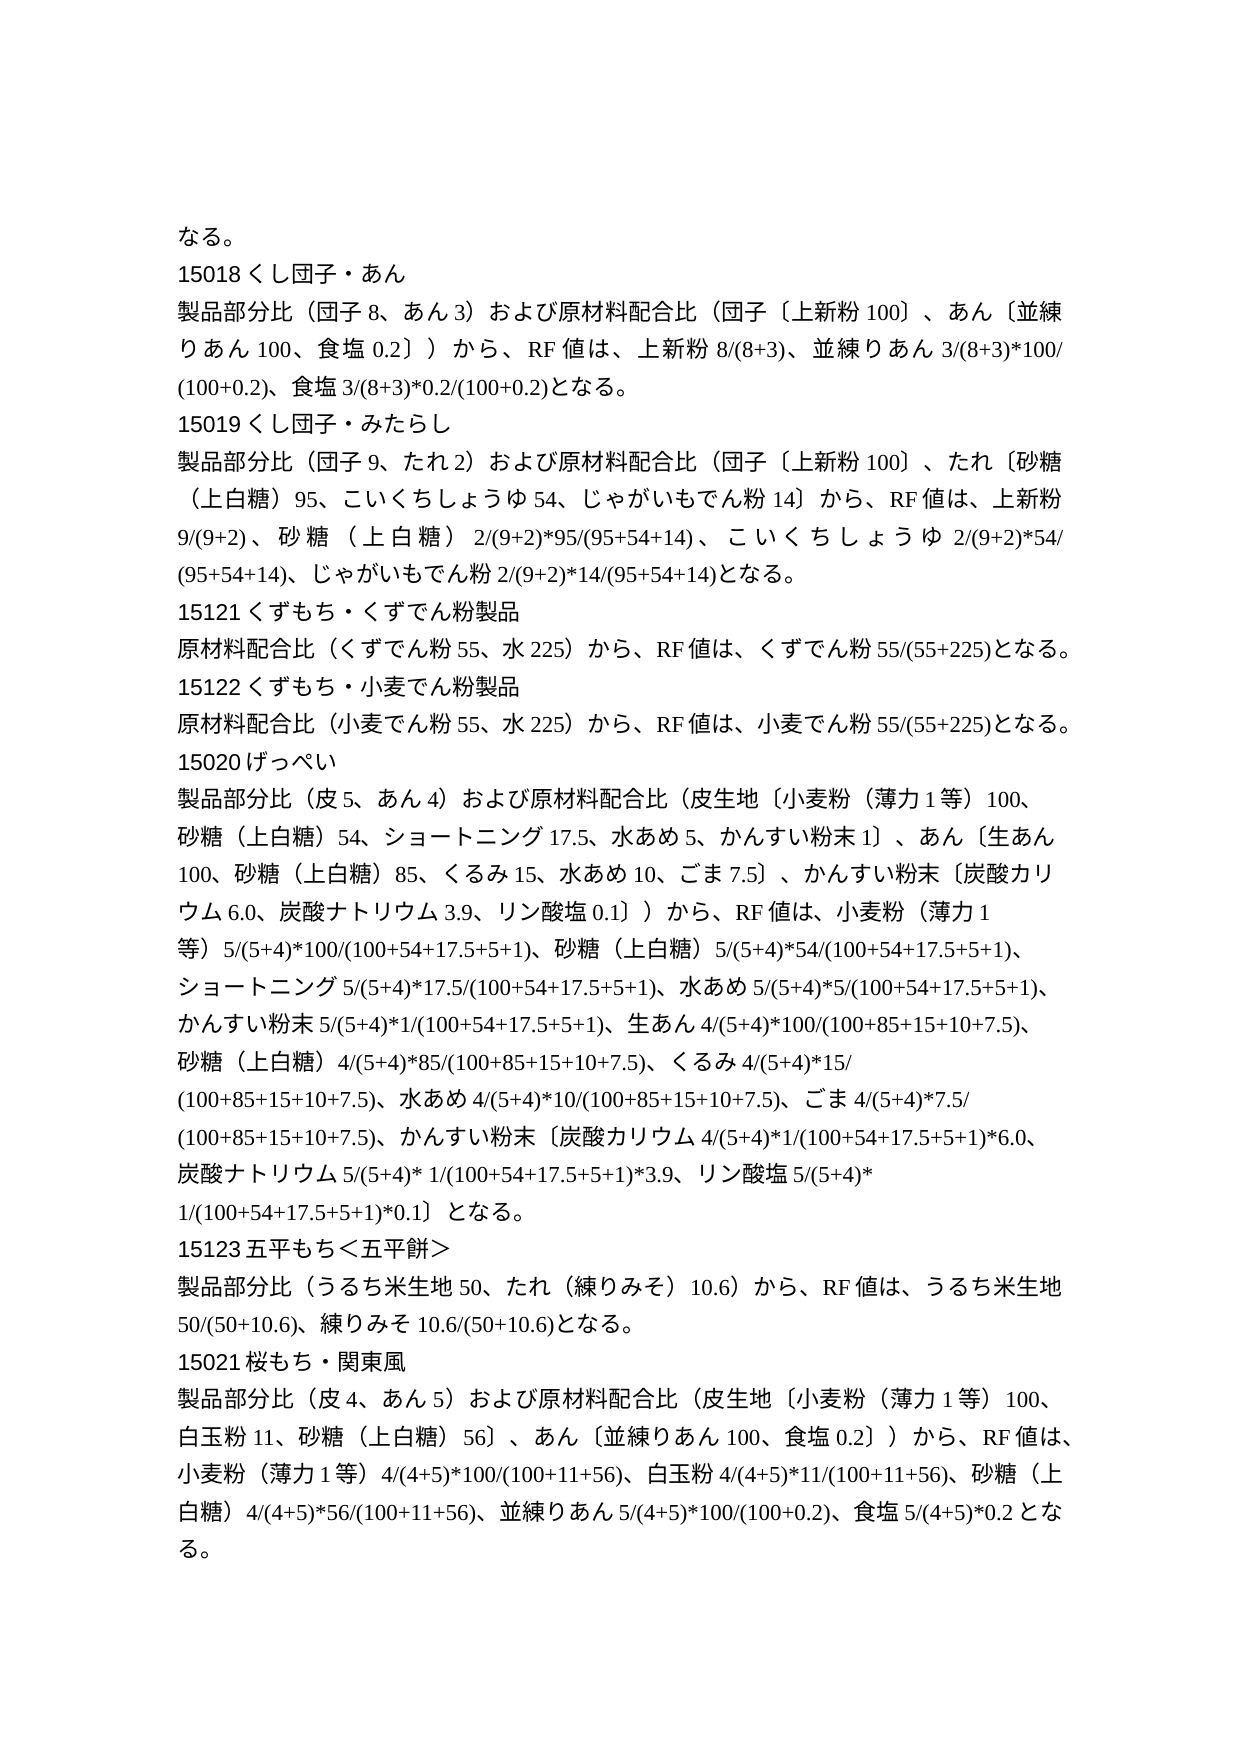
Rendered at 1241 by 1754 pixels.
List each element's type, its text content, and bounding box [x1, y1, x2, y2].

text 製品部分比（皮5、あん4）および原材料配合比（皮生地〔小麦粉（薄力1等）100、砂糖（上白糖）54、ショートニング17.5、水あめ5、かんすい粉末1〕、あん〔生あん100、砂糖（上白糖）85、くるみ15、水あめ10、ごま7.5〕、かんすい粉末〔炭酸カリウム6.0、炭酸ナトリウム3.9、リン酸塩0.1〕）から、RF値は、小麦粉（薄力1等）5/(5+4)*100/(100+54+17.5+5+1)、砂糖（上白糖）5/(5+4)*54/(100+54+17.5+5+1)、ショートニング5/(5+4)*17.5/(100+54+17.5+5+1)、水あめ5/(5+4)*5/(100+54+17.5+5+1)、かんすい粉末5/(5+4)*1/(100+54+17.5+5+1)、生あん4/(5+4)*100/(100+85+15+10+7.5)、砂糖（上白糖）4/(5+4)*85/(100+85+15+10+7.5)、くるみ4/(5+4)*15/(100+85+15+10+7.5)、水あめ4/(5+4)*10/(100+85+15+10+7.5)、ごま4/(5+4)*7.5/(100+85+15+10+7.5)、かんすい粉末〔炭酸カリウム4/(5+4)*1/(100+54+17.5+5+1)*6.0、炭酸ナトリウム5/(5+4)* 1/(100+54+17.5+5+1)*3.9、リン酸塩5/(5+4)* 1/(100+54+17.5+5+1)*0.1〕となる。 [177, 779, 1063, 1229]
subtitle 15018くし団子・あん [177, 254, 1063, 292]
subtitle 15121くずもち・くずでん粉製品 [177, 592, 1063, 629]
subtitle 15122くずもち・小麦でん粉製品 [177, 667, 1063, 704]
text 製品部分比（皮4、あん5）および原材料配合比（皮生地〔小麦粉（薄力1等）100、白玉粉11、砂糖（上白糖）56〕、あん〔並練りあん100、食塩0.2〕）から、RF値は、小麦粉（薄力1等）4/(4+5)*100/(100+11+56)、白玉粉4/(4+5)*11/(100+11+56)、砂糖（上白糖）4/(4+5)*56/(100+11+56)、並練りあん5/(4+5)*100/(100+0.2)、食塩5/(4+5)*0.2となる。 [177, 1379, 1063, 1567]
subtitle 15020げっぺい [177, 742, 1063, 779]
text 原材料配合比（くずでん粉55、水225）から、RF値は、くずでん粉55/(55+225)となる。 [177, 629, 1063, 667]
subtitle 15123五平もち＜五平餅＞ [177, 1229, 1063, 1267]
subtitle 15019くし団子・みたらし [177, 404, 1063, 442]
text 原材料配合比（小麦でん粉55、水225）から、RF値は、小麦でん粉55/(55+225)となる。 [177, 704, 1063, 742]
text 製品部分比（団子8、あん3）および原材料配合比（団子〔上新粉100〕、あん〔並練りあん100、食塩0.2〕）から、RF値は、上新粉8/(8+3)、並練りあん3/(8+3)*100/(100+0.2)、食塩3/(8+3)*0.2/(100+0.2)となる。 [177, 292, 1063, 404]
text 製品部分比（うるち米生地50、たれ（練りみそ）10.6）から、RF値は、うるち米生地50/(50+10.6)、練りみそ10.6/(50+10.6)となる。 [177, 1267, 1063, 1342]
text 製品部分比（団子9、たれ2）および原材料配合比（団子〔上新粉100〕、たれ〔砂糖（上白糖）95、こいくちしょうゆ54、じゃがいもでん粉14〕から、RF値は、上新粉9/(9+2)、砂糖（上白糖）2/(9+2)*95/(95+54+14)、こいくちしょうゆ2/(9+2)*54/(95+54+14)、じゃがいもでん粉2/(9+2)*14/(95+54+14)となる。 [177, 442, 1063, 592]
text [177, 217, 1063, 254]
subtitle 15021桜もち・関東風 [177, 1342, 1063, 1379]
